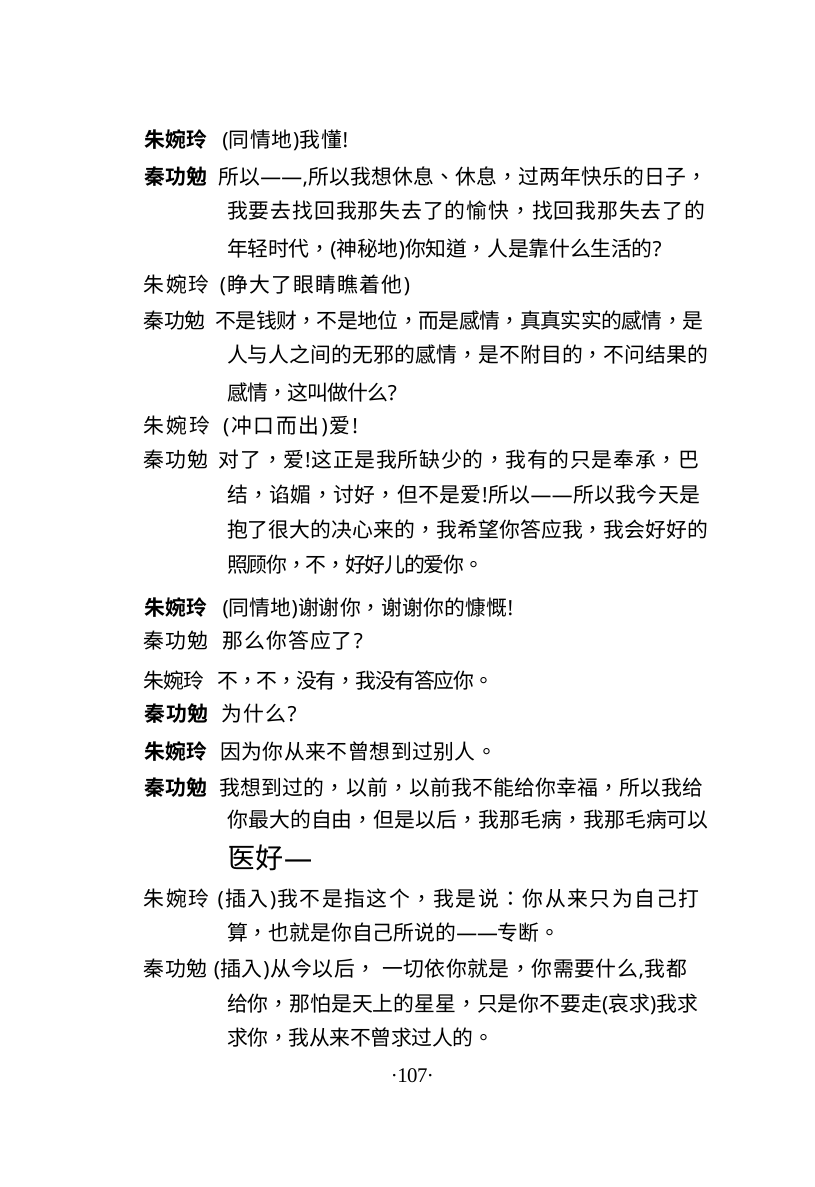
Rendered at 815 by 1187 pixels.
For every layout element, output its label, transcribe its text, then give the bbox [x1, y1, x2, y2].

text 朱婉玲 (同情地)我懂! [144, 127, 718, 153]
text 秦功勉 不是钱财，不是地位，而是感情，真真实实的感情，是 人与人之间的无邪的感情，是不附目的，不问结果的 [144, 306, 709, 369]
text 秦功勉 我想到过的，以前，以前我不能给你幸福，所以我给 你最大的自由，但是以后，我那毛病，我那毛病可以 医好— [144, 773, 709, 876]
text 朱婉玲 因为你从来不曾想到过别人。 [144, 738, 718, 765]
text 感情，这叫做什么? 朱婉玲 (冲口而出)爱! [144, 378, 397, 439]
text 年轻时代，(神秘地)你知道，人是靠什么生活的? 朱婉玲 (睁大了眼睛瞧着他) [144, 234, 671, 298]
text 秦功勉 (插入)从今以后， 一切依你就是，你需要什么,我都 给你，那怕是天上的星星，只是你不要走(哀求)我求 求你，我从来不曾求过人的。 [144, 954, 709, 1052]
text 秦功勉 对了，爱!这正是我所缺少的，我有的只是奉承，巴 结，谄媚，讨好，但不是爱!所以——所以我今天是 抱了很大的决心来的，我希望你答应我，我会好好的 照顾你，不，好好儿的爱你。 [144, 445, 710, 578]
text 朱婉玲 不，不，没有，我没有答应你。 秦功勉 为什么? [144, 666, 497, 728]
text 朱婉玲 (同情地)谢谢你，谢谢你的慷慨! 秦功勉 那么你答应了? [144, 593, 532, 655]
text 朱婉玲 (插入)我不是指这个，我是说：你从来只为自己打 算，也就是你自己所说的——专断。 [144, 884, 708, 946]
text 秦功勉 所以——,所以我想休息、休息，过两年快乐的日子， 我要去找回我那失去了的愉快，找回我那失去了的 [144, 162, 718, 224]
